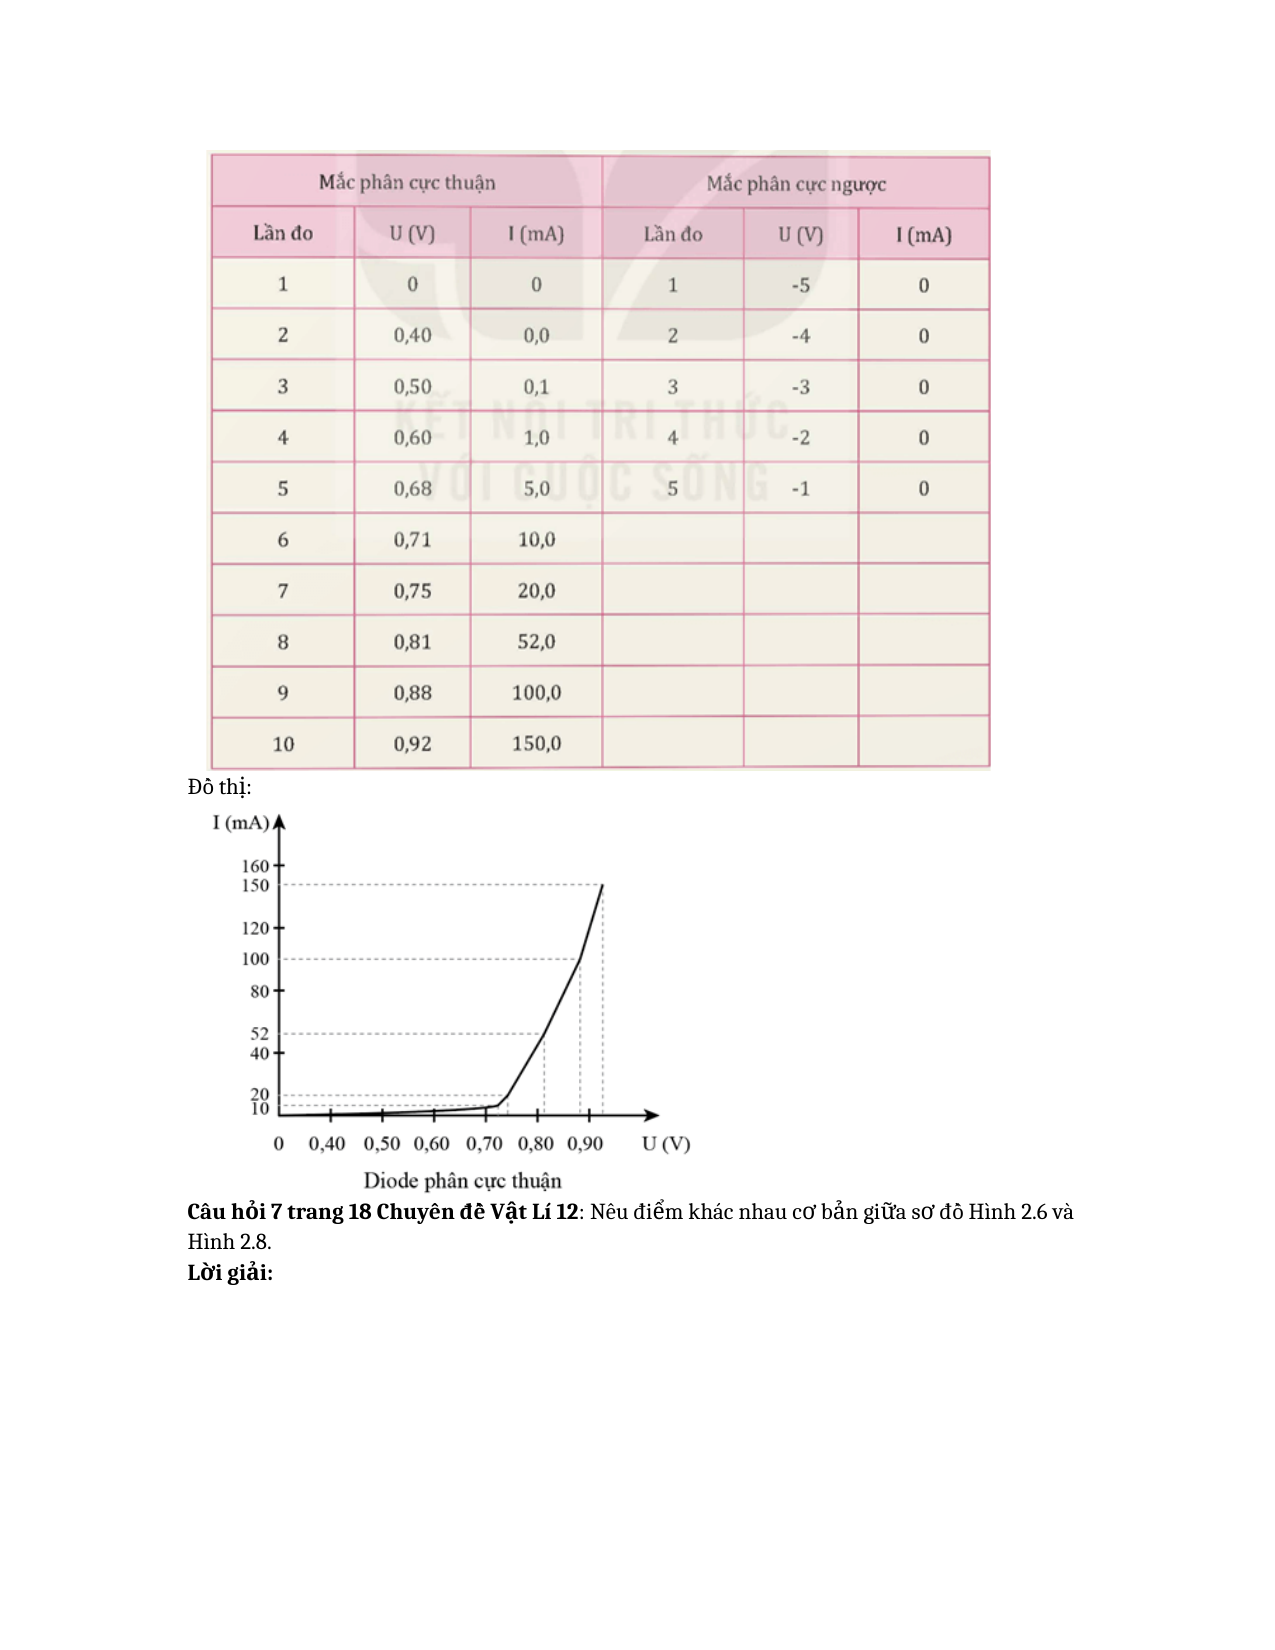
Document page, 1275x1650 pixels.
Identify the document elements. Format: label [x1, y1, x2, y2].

picture [206, 150, 991, 771]
picture [206, 804, 705, 1195]
text [187, 150, 1087, 1286]
